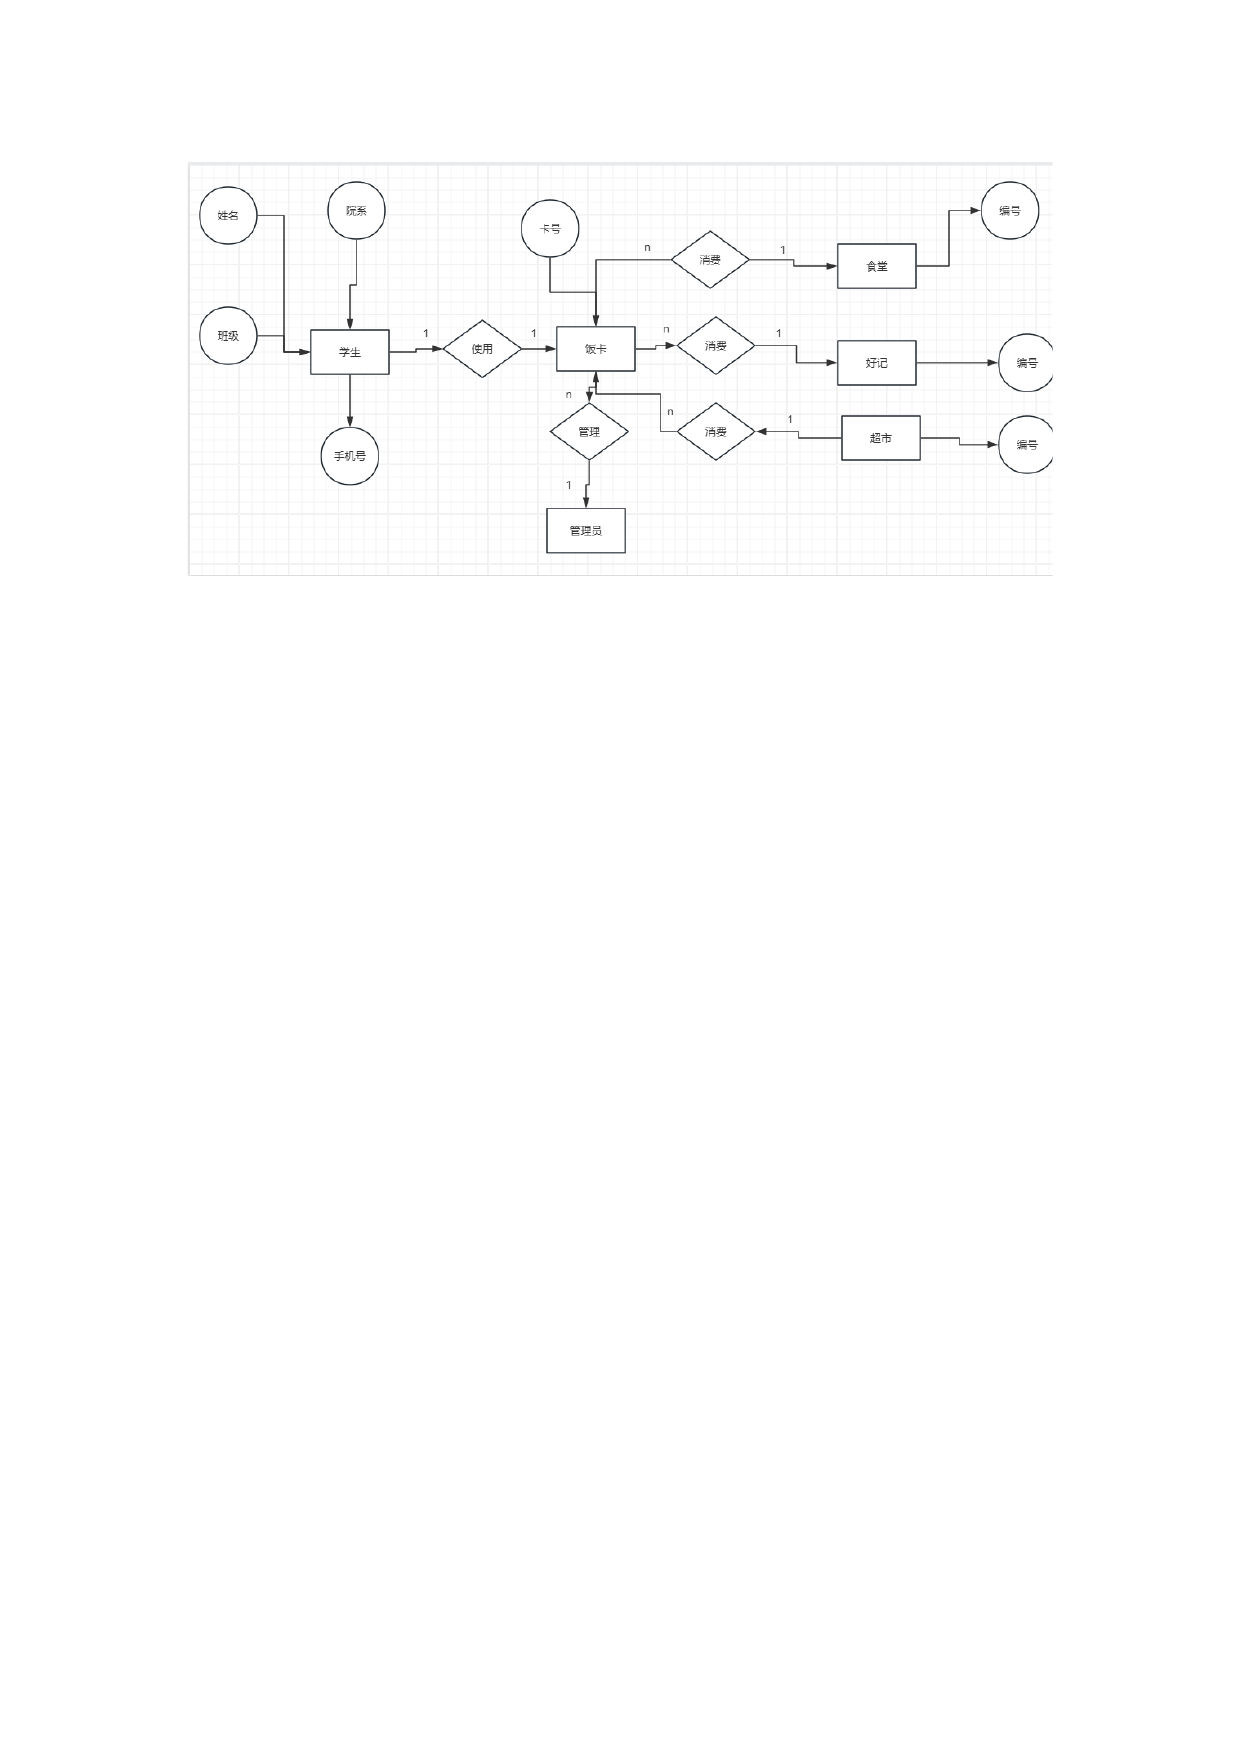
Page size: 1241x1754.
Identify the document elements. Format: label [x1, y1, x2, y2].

picture [187, 162, 1053, 576]
